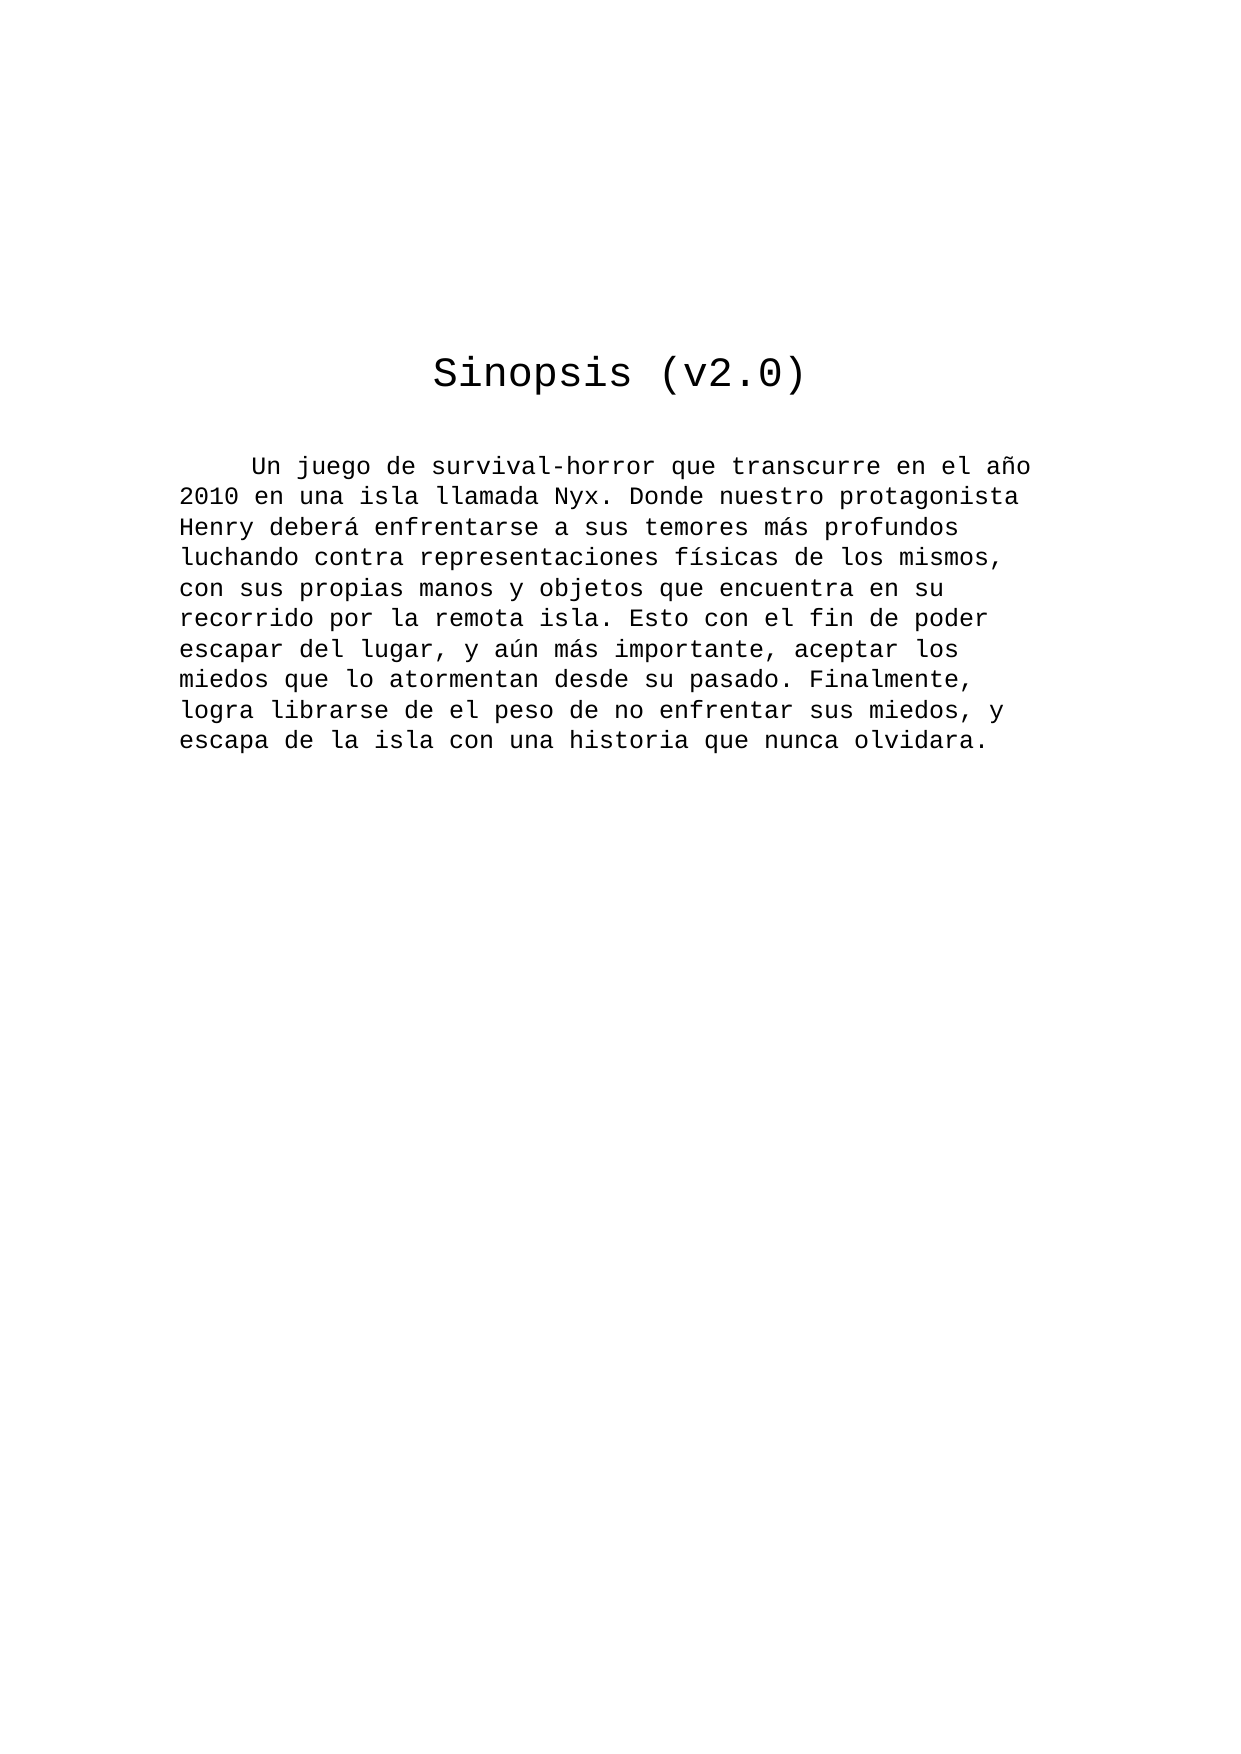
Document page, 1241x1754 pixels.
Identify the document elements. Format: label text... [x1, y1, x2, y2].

text Sinopsis (v2.0) [178, 351, 1062, 398]
text Un juego de survival-horror que transcurre en el año 2010 en una isla llamada Nyx. Donde nuestro protagonista Henry deberá enfrentarse a sus temores más profundos luchando contra representaciones físicas de los mismos, con sus propias manos y objetos que encuentra en su recorrido por la remota isla. Esto con el fin de poder escapar del lugar, y aún más importante, aceptar los miedos que lo atormentan desde su pasado. Finalmente, logra librarse de el peso de no enfrentar sus miedos, y escapa de la isla con una historia que nunca olvidara. [178, 453, 1062, 756]
